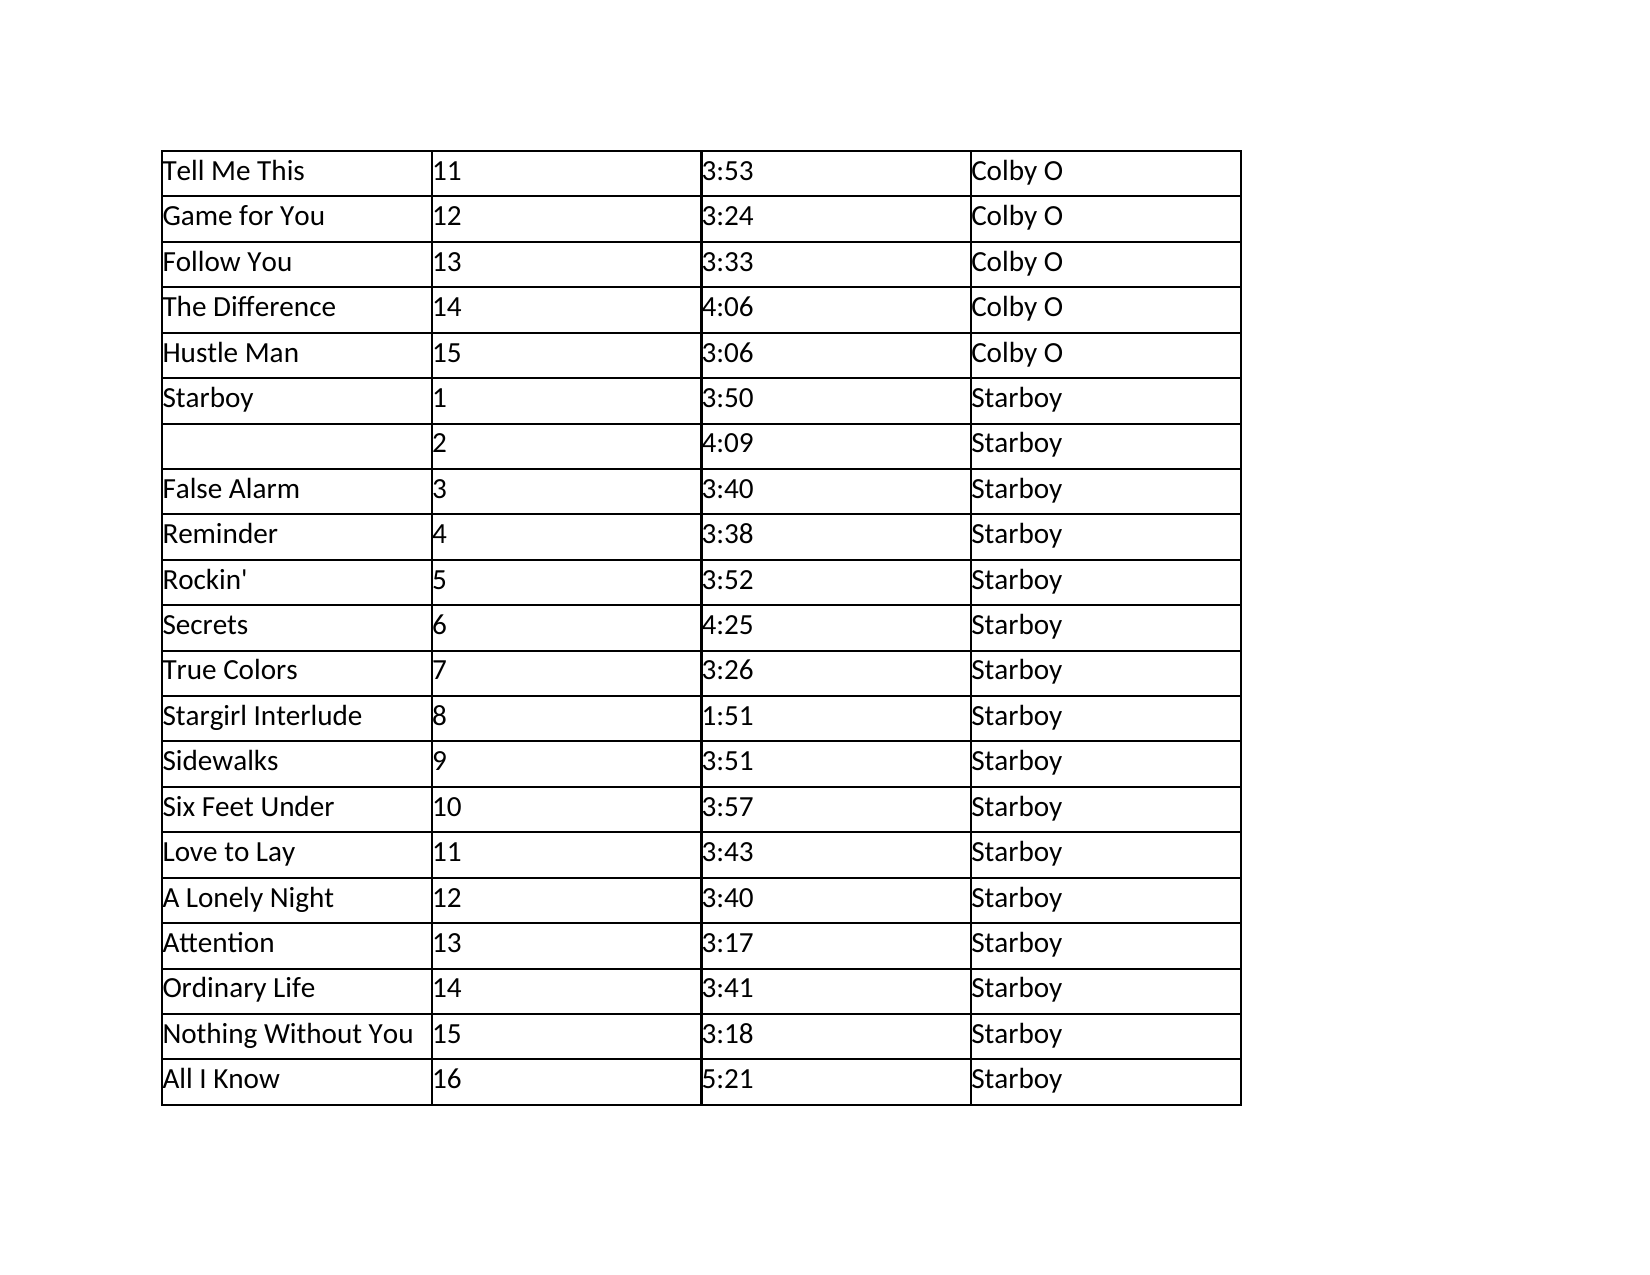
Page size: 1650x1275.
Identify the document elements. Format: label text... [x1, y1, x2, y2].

table_cell 15 [433, 1015, 700, 1058]
table_cell 5:21 [703, 1060, 970, 1104]
table_cell 2 [433, 425, 700, 468]
table_cell Starboy [972, 561, 1240, 604]
table_cell Starboy [972, 742, 1240, 786]
table_cell A Lonely Night [163, 879, 431, 922]
table_cell Starboy [972, 1060, 1240, 1104]
table_cell 14 [433, 288, 700, 332]
table_cell False Alarm [163, 470, 431, 513]
table_cell Rockin' [163, 561, 431, 604]
table_cell Love to Lay [163, 833, 431, 877]
table_cell 3:53 [703, 152, 970, 195]
table_cell 7 [433, 652, 700, 695]
table_cell Starboy [972, 697, 1240, 740]
table_cell 12 [433, 197, 700, 241]
table_cell All I Know [163, 1060, 431, 1104]
table_cell Sidewalks [163, 742, 431, 786]
table_cell 3:52 [703, 561, 970, 604]
table_cell Starboy [972, 788, 1240, 831]
table_cell [163, 425, 431, 468]
table_cell 16 [433, 1060, 700, 1104]
table_cell 3:57 [703, 788, 970, 831]
table_cell 13 [433, 924, 700, 967]
table_cell 3:18 [703, 1015, 970, 1058]
table_cell True Colors [163, 652, 431, 695]
table_cell Starboy [972, 379, 1240, 422]
table_cell Stargirl Interlude [163, 697, 431, 740]
table_cell 5 [433, 561, 700, 604]
table_cell Starboy [972, 606, 1240, 649]
table_cell 6 [433, 606, 700, 649]
table_cell 3:41 [703, 970, 970, 1013]
table_cell 11 [433, 152, 700, 195]
table_cell 3:51 [703, 742, 970, 786]
table_cell Starboy [972, 470, 1240, 513]
table_cell 3:06 [703, 334, 970, 377]
table_cell 3:50 [703, 379, 970, 422]
table_cell 3 [433, 470, 700, 513]
table_cell 3:40 [703, 470, 970, 513]
table_cell Six Feet Under [163, 788, 431, 831]
table_cell 1:51 [703, 697, 970, 740]
table_cell 3:33 [703, 243, 970, 286]
table_cell Colby O [972, 152, 1240, 195]
table_cell Nothing Without You [163, 1015, 431, 1058]
table_cell 12 [433, 879, 700, 922]
table_cell Reminder [163, 515, 431, 559]
table_cell Follow You [163, 243, 431, 286]
table_cell 3:17 [703, 924, 970, 967]
table_cell 10 [433, 788, 700, 831]
table_cell 4:06 [703, 288, 970, 332]
table_cell Colby O [972, 197, 1240, 241]
table_cell Colby O [972, 288, 1240, 332]
table_cell The Difference [163, 288, 431, 332]
table_cell 8 [433, 697, 700, 740]
table_cell 3:26 [703, 652, 970, 695]
table_cell Game for You [163, 197, 431, 241]
table_cell Starboy [972, 879, 1240, 922]
table_cell Starboy [972, 425, 1240, 468]
table_cell 4 [433, 515, 700, 559]
table_cell 15 [433, 334, 700, 377]
table_cell 4:25 [703, 606, 970, 649]
table_cell 11 [433, 833, 700, 877]
table_cell Starboy [163, 379, 431, 422]
table_cell Starboy [972, 1015, 1240, 1058]
table_cell Starboy [972, 970, 1240, 1013]
table_cell 3:43 [703, 833, 970, 877]
table_cell 13 [433, 243, 700, 286]
table_cell Hustle Man [163, 334, 431, 377]
table_cell Colby O [972, 243, 1240, 286]
table_cell Secrets [163, 606, 431, 649]
table_cell Attention [163, 924, 431, 967]
table_cell 3:38 [703, 515, 970, 559]
table_cell Starboy [972, 833, 1240, 877]
table_cell Starboy [972, 924, 1240, 967]
table_cell 14 [433, 970, 700, 1013]
table_cell Tell Me This [163, 152, 431, 195]
table_cell Starboy [972, 515, 1240, 559]
table_cell Ordinary Life [163, 970, 431, 1013]
table_cell 1 [433, 379, 700, 422]
table_cell Starboy [972, 652, 1240, 695]
table_cell 9 [433, 742, 700, 786]
table_cell Colby O [972, 334, 1240, 377]
table_cell 4:09 [703, 425, 970, 468]
table_cell 3:24 [703, 197, 970, 241]
table_cell 3:40 [703, 879, 970, 922]
